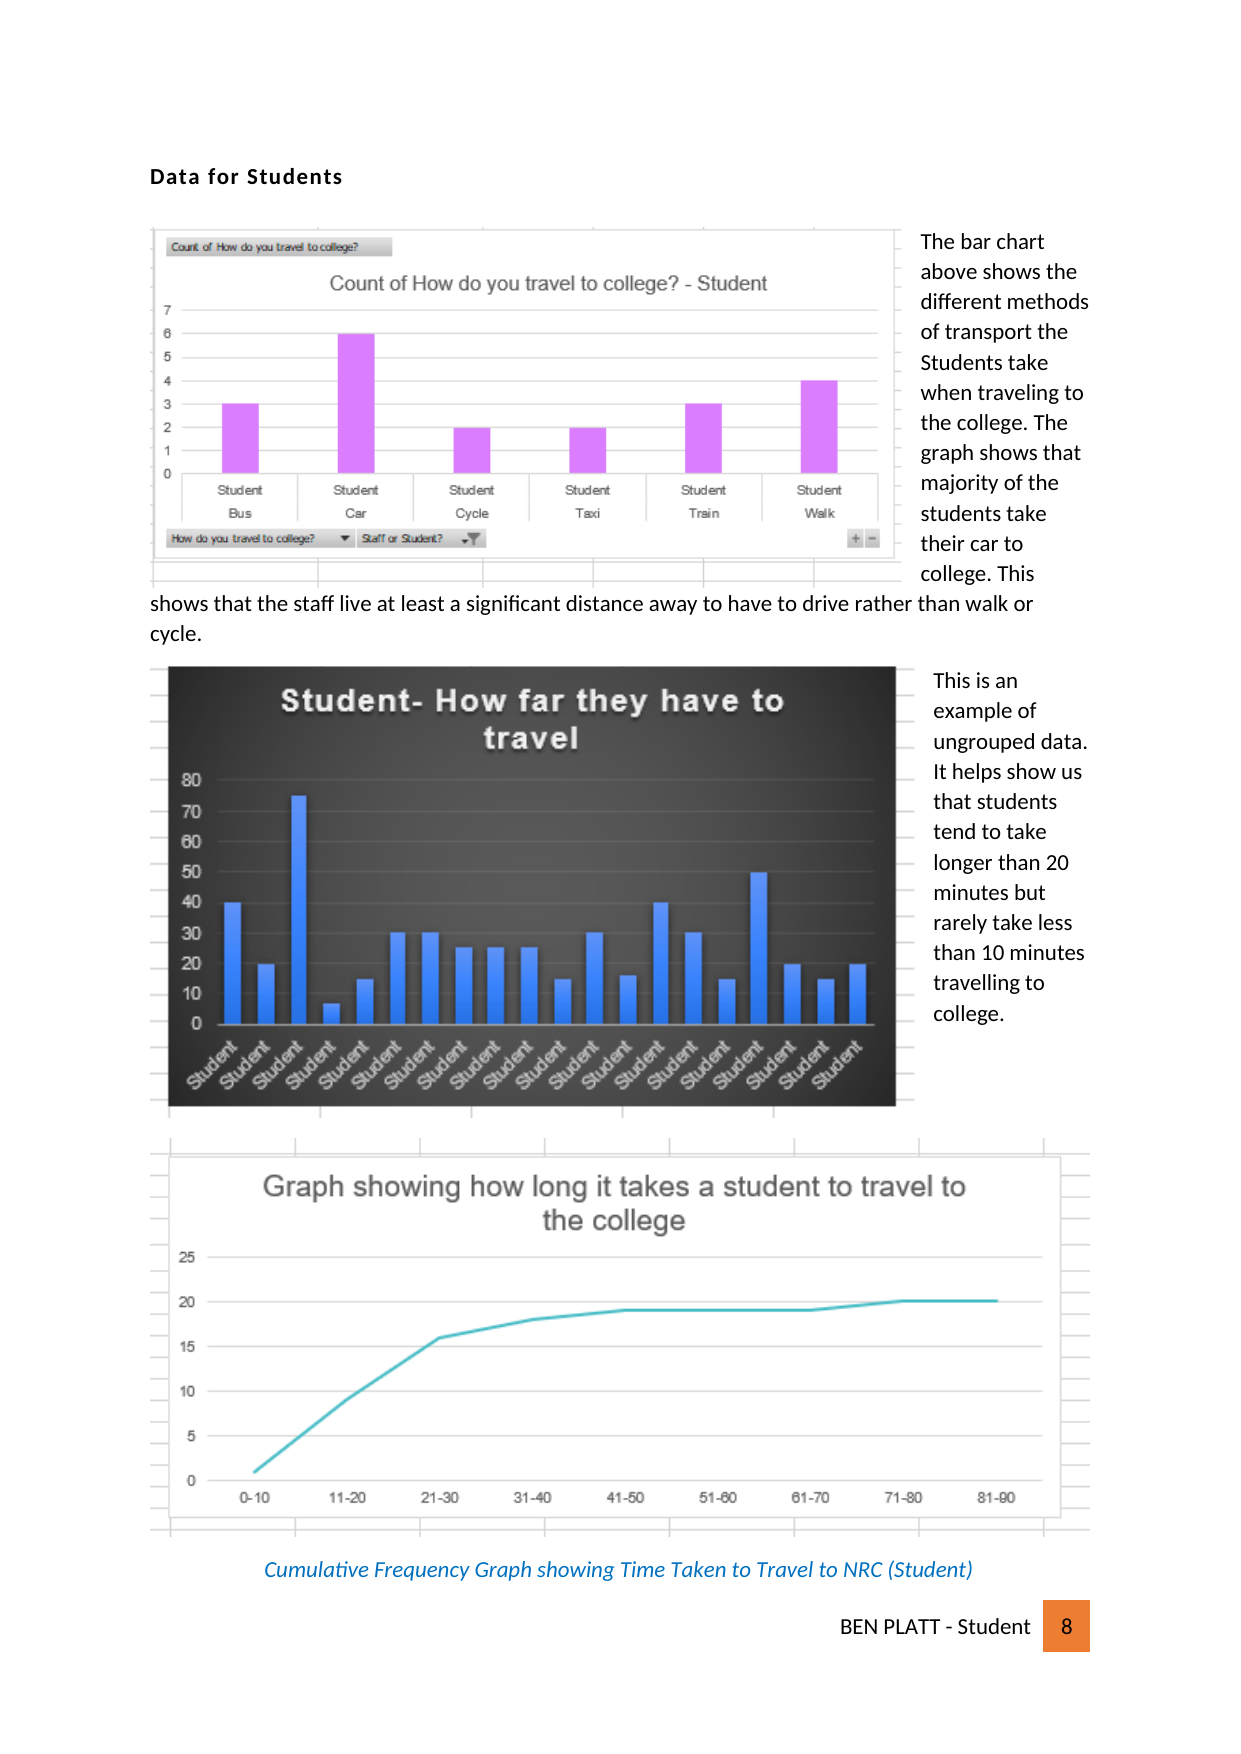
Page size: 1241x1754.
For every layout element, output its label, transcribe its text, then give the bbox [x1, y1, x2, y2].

text Cumulative Frequency Graph showing Time Taken to Travel to NRC (Student) [150, 1556, 1090, 1584]
picture [150, 666, 915, 1118]
picture [150, 227, 902, 588]
picture [150, 1138, 1091, 1537]
text This is an example of ungrouped data. It helps show us that students tend to take longer than 20 minutes but rarely take less than 10 minutes travelling to college. [915, 666, 1090, 1027]
subtitle Data for Students [150, 162, 1090, 191]
